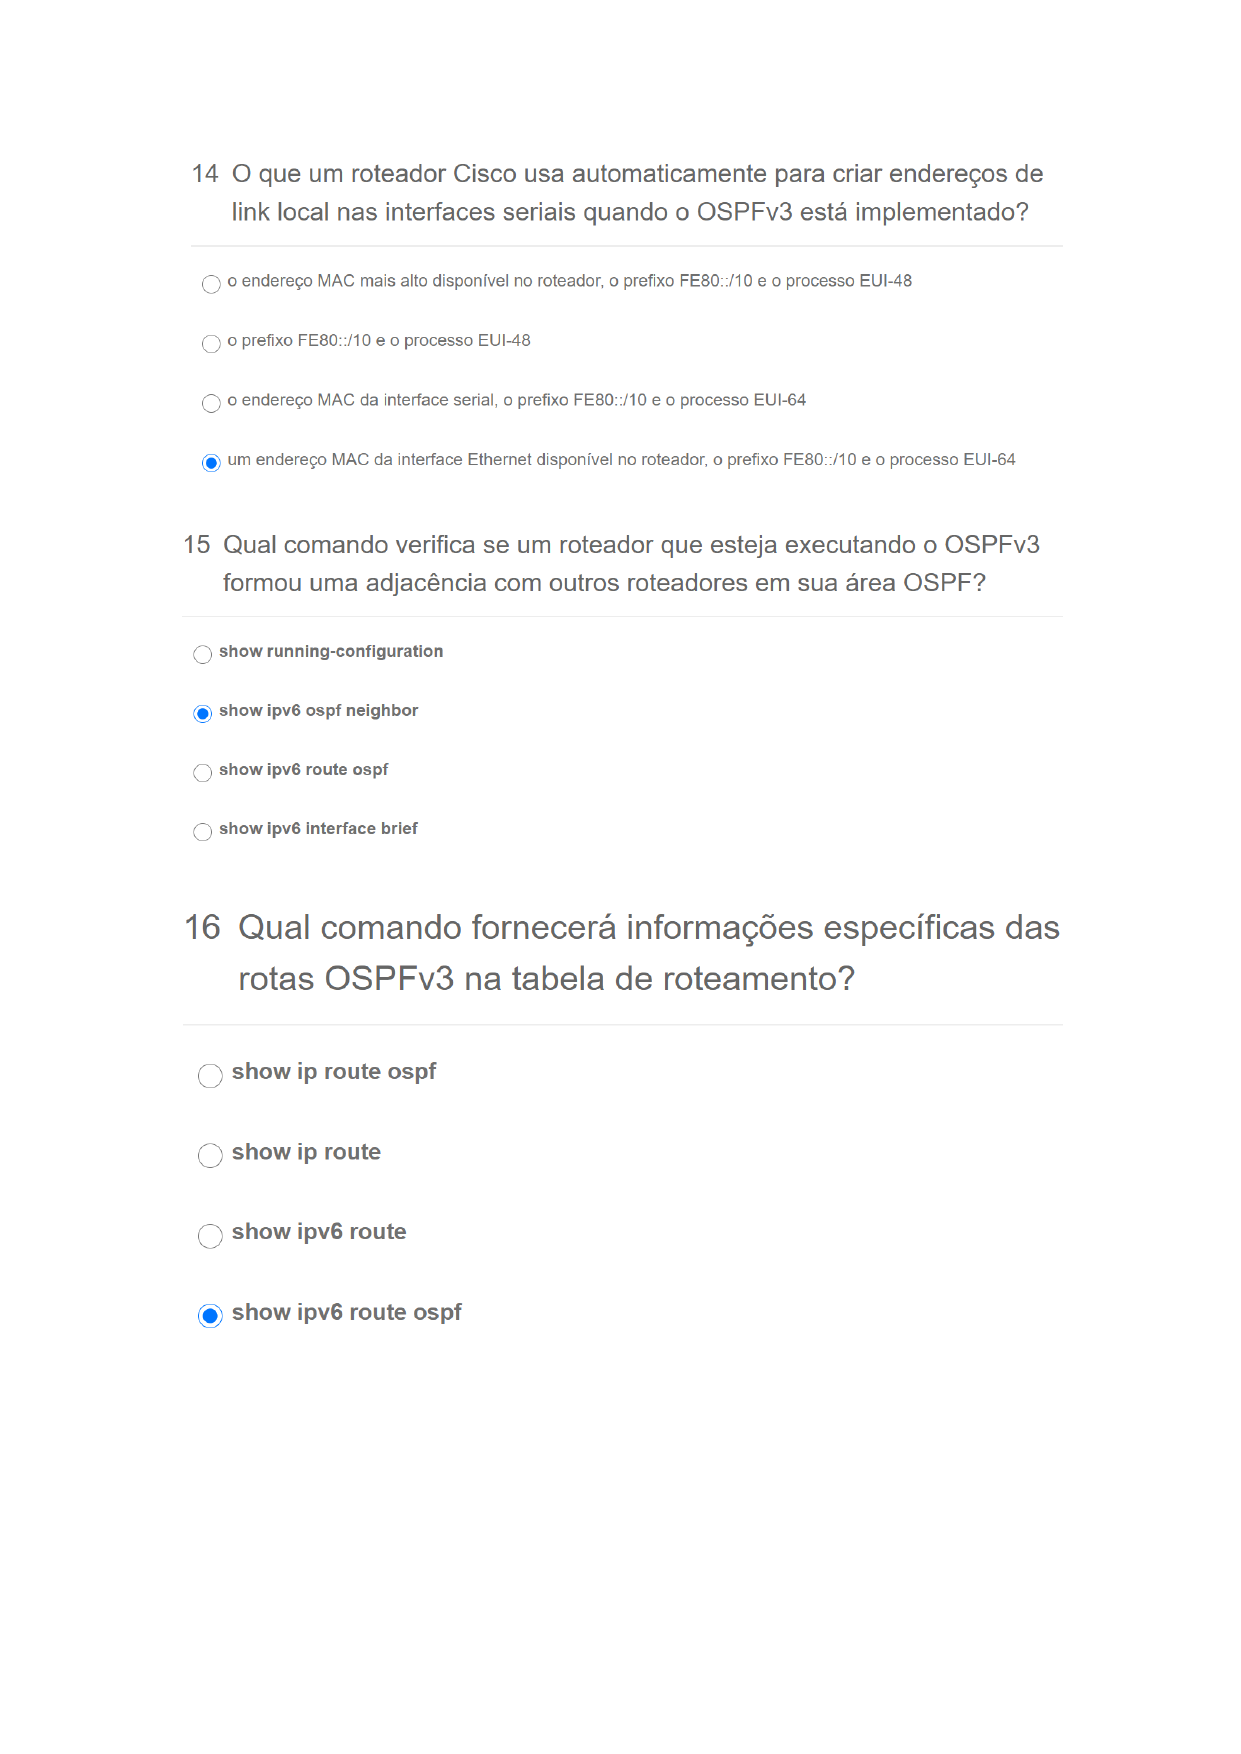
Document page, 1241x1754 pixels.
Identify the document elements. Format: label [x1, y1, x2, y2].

picture [177, 897, 1063, 1360]
picture [177, 147, 1063, 506]
picture [177, 524, 1063, 879]
